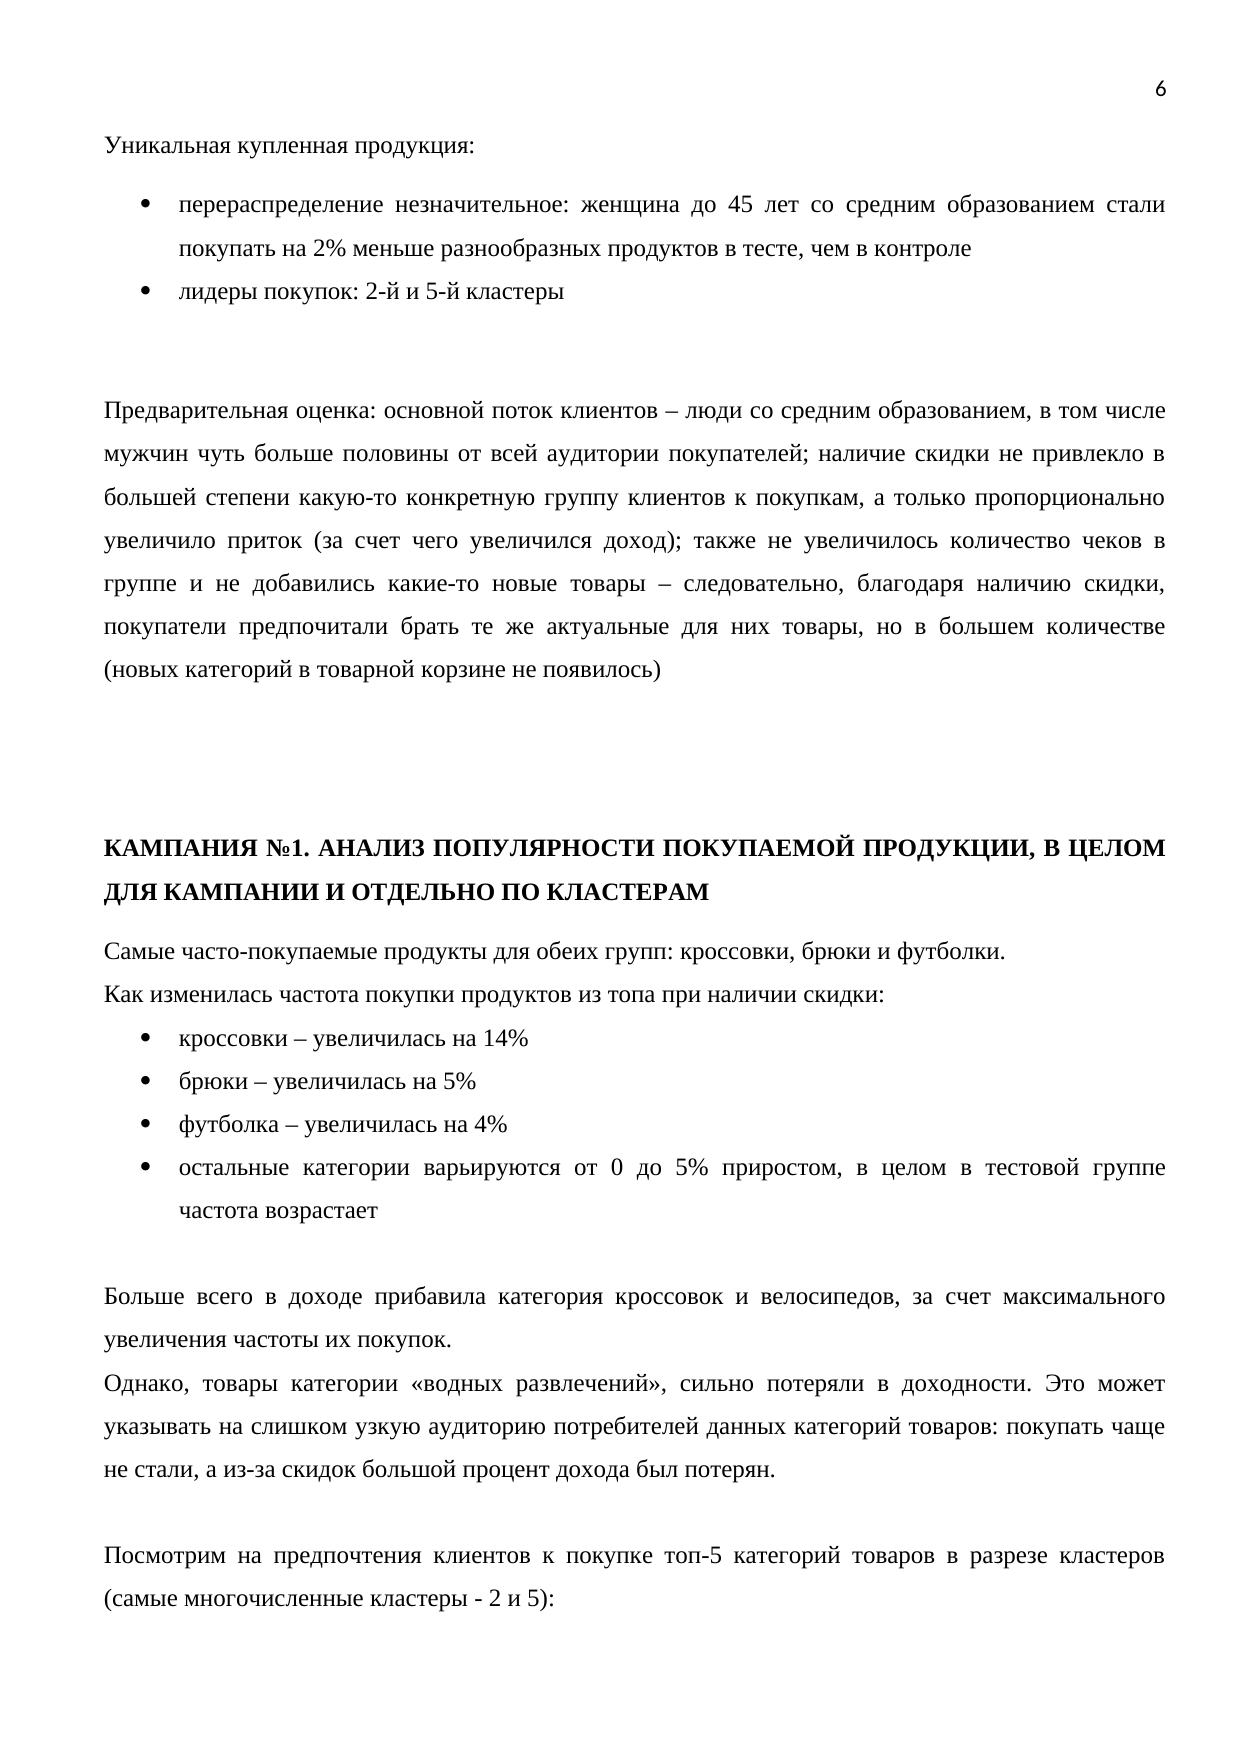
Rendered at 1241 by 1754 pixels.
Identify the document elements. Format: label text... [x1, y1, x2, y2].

list Посмотрим на предпочтения клиентов к покупке топ-5 категорий товаров в разрезе кластеров (самые многочисленные кластеры - 2 и 5): [103, 1540, 1167, 1612]
list перераспределение незначительное: женщина до 45 лет со средним образованием стали покупать на 2% меньше разнообразных продуктов в тесте, чем в контроле [141, 189, 1167, 261]
list Самые часто-покупаемые продукты для обеих групп: кроссовки, брюки и футболки. [103, 936, 1167, 965]
text Уникальная купленная продукция: [103, 130, 1167, 158]
list Как изменилась частота покупки продуктов из топа при наличии скидки: [103, 979, 1167, 1008]
list лидеры покупок: 2-й и 5-й кластеры [141, 276, 1167, 304]
list кроссовки – увеличилась на 14% [141, 1023, 1167, 1051]
text Предварительная оценка: основной поток клиентов – люди со средним образованием, в том числе мужчин чуть больше половины от всей аудитории покупателей; наличие скидки не привлекло в большей степени какую-то конкретную группу клиентов к покупкам, а только пропорционально увеличило приток (за счет чего увеличился доход); также не увеличилось количество чеков в группе и не добавились какие-то новые товары – следовательно, благодаря наличию скидки, покупатели предпочитали брать те же актуальные для них товары, но в большем количестве (новых категорий в товарной корзине не появилось) [103, 395, 1167, 683]
list брюки – увеличилась на 5% [141, 1066, 1167, 1094]
list футболка – увеличилась на 4% [141, 1109, 1167, 1138]
text КАМПАНИЯ №1. АНАЛИЗ ПОПУЛЯРНОСТИ ПОКУПАЕМОЙ ПРОДУКЦИИ, В ЦЕЛОМ ДЛЯ КАМПАНИИ И ОТДЕЛЬНО ПО КЛАСТЕРАМ [103, 833, 1167, 905]
list остальные категории варьируются от 0 до 5% приростом, в целом в тестовой группе частота возрастает [141, 1152, 1167, 1224]
list Больше всего в доходе прибавила категория кроссовок и велосипедов, за счет максимального увеличения частоты их покупок. [103, 1281, 1167, 1353]
list Однако, товары категории «водных развлечений», сильно потеряли в доходности. Это может указывать на слишком узкую аудиторию потребителей данных категорий товаров: покупать чаще не стали, а из-за скидок большой процент дохода был потерян. [103, 1368, 1167, 1483]
